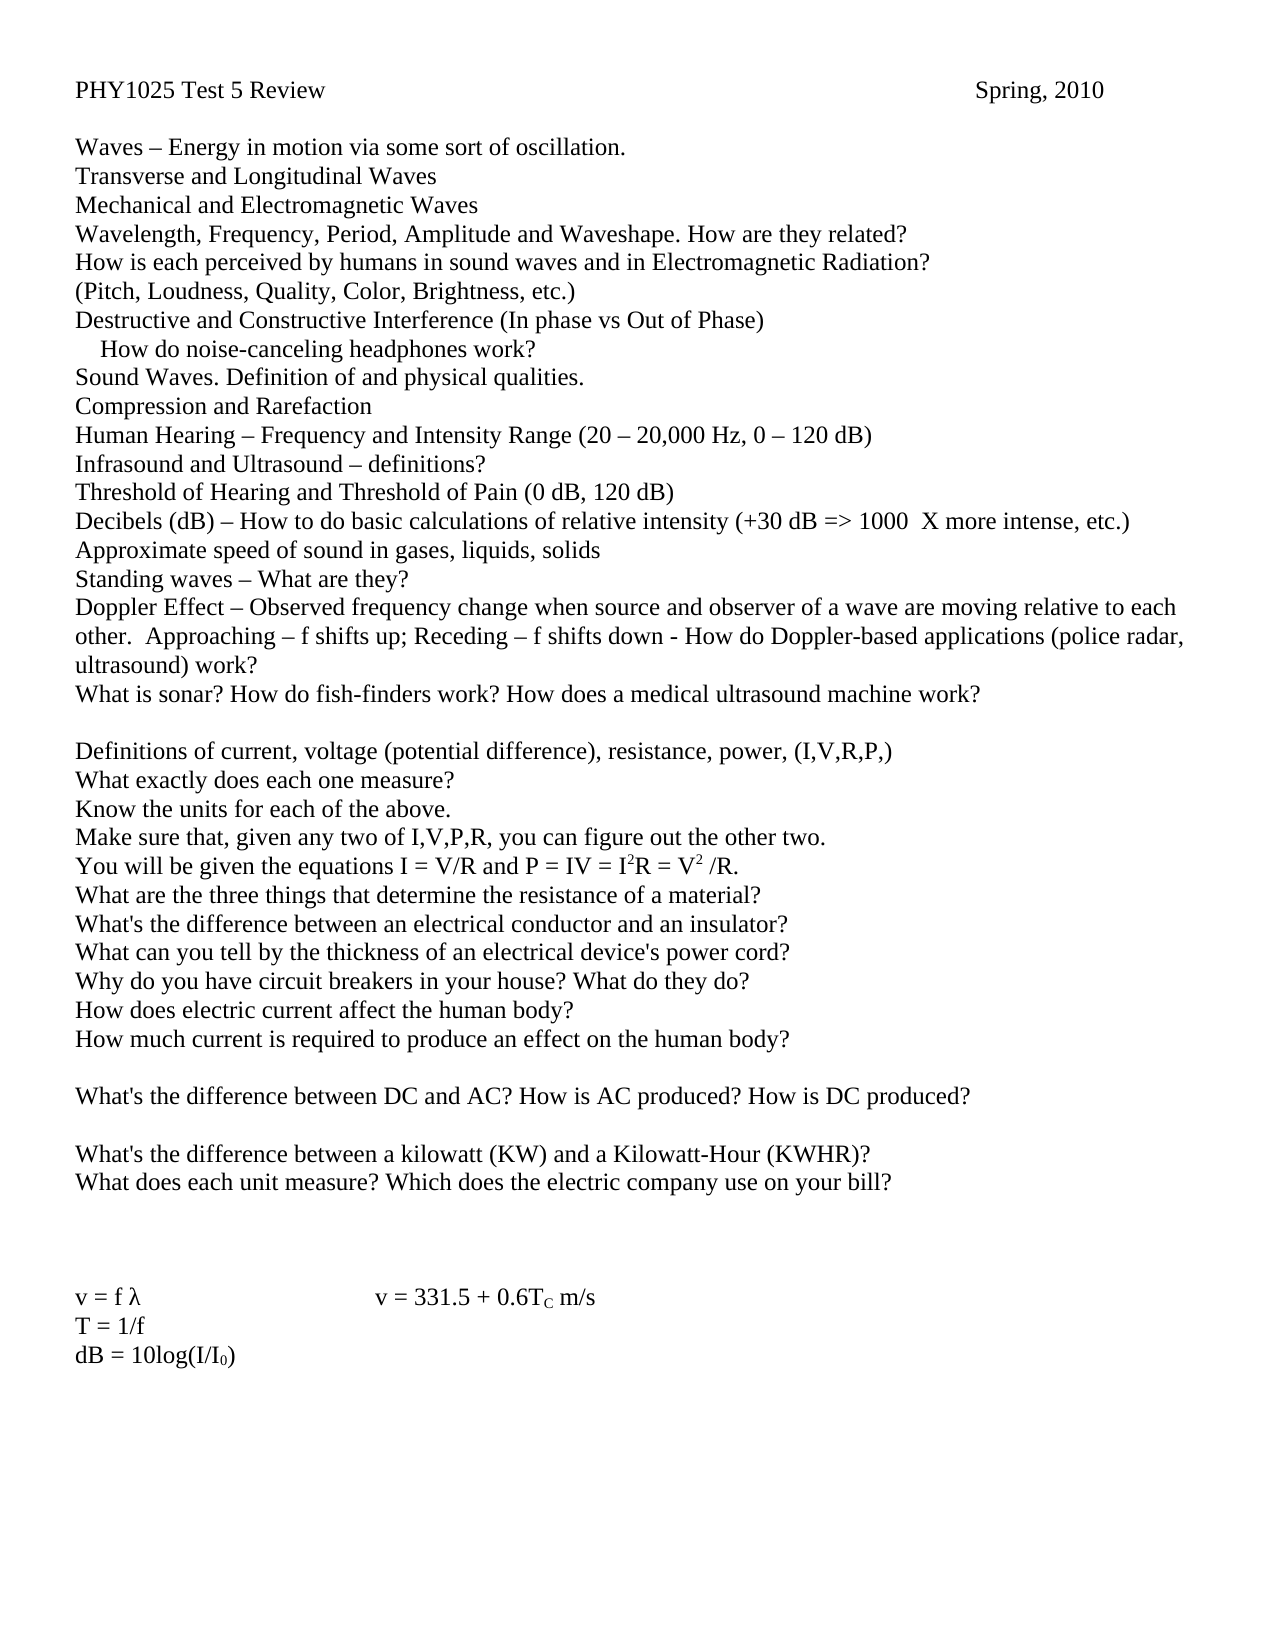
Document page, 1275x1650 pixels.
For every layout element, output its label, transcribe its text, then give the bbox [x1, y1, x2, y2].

text What's the difference between an electrical conductor and an insulator? [75, 909, 1200, 937]
text Sound Waves. Definition of and physical qualities. [75, 362, 1200, 391]
text How is each perceived by humans in sound waves and in Electromagnetic Radiation? [75, 247, 1200, 276]
text Standing waves – What are they? [75, 564, 1200, 592]
text Mechanical and Electromagnetic Waves [75, 190, 1200, 219]
text Approximate speed of sound in gases, liquids, solids [75, 535, 1200, 564]
text Infrasound and Ultrasound – definitions? [75, 449, 1200, 477]
text v = f λ v = 331.5 + 0.6TC m/s [75, 1282, 1200, 1311]
text Threshold of Hearing and Threshold of Pain (0 dB, 120 dB) [75, 477, 1200, 506]
text Compression and Rarefaction [75, 391, 1200, 420]
text Decibels (dB) – How to do basic calculations of relative intensity (+30 dB => 1000 X more intense, etc.) [75, 506, 1200, 535]
text Definitions of current, voltage (potential difference), resistance, power, (I,V,R,P,) [75, 736, 1200, 765]
text Human Hearing – Frequency and (20 – 20,000 Hz, 0 – 120 dB) [75, 420, 1200, 449]
text How do noise-canceling headphones work? [75, 334, 1200, 362]
text What does each unit measure? Which does the electric company use on your bill? [75, 1167, 1200, 1196]
text dB = 10log(I/I0) [75, 1340, 1200, 1369]
text Why do you have circuit breakers in your house? What do they do? [75, 966, 1200, 995]
text What's the difference between DC and AC? How is AC produced? How is DC produced? [75, 1081, 1200, 1110]
text What can you tell by the thickness of an electrical device's power cord? [75, 937, 1200, 966]
text You will be given the equations I = V/R and P = IV = I2R = V2 /R. [75, 851, 1200, 880]
text Know the units for each of the above. [75, 794, 1200, 822]
text How does electric current affect the human body? [75, 995, 1200, 1024]
text What are the three things that determine the resistance of a material? [75, 880, 1200, 909]
text Doppler Effect – Observed frequency change when source and observer of a wave are moving relative to each other. Approaching – f shifts up; Receding – f shifts down - How do Doppler-based applications (police radar, [75, 592, 1200, 650]
text Make sure that, given any two of I,V,P,R, you can figure out the other two. [75, 822, 1200, 851]
text T = 1/f [75, 1311, 1200, 1340]
text ultrasound) work? [75, 650, 1200, 679]
text Transverse and Longitudinal Waves [75, 161, 1200, 190]
text What exactly does each one measure? [75, 765, 1200, 794]
text How much current is required to produce an effect on the human body? [75, 1024, 1200, 1052]
text PHY1025 Test 5 Review Spring, 2010 [75, 75, 1200, 104]
text What is sonar? How do fish-finders work? How does a medical ultrasound machine work? [75, 679, 1200, 707]
text Wavelength, Frequency, Period, Amplitude and Waveshape. How are they related? [75, 219, 1200, 247]
text What's the difference between a kilowatt (KW) and a Kilowatt-Hour (KWHR)? [75, 1139, 1200, 1167]
text Destructive and Constructive Interference (In phase vs Out of Phase) [75, 305, 1200, 334]
text (Pitch, Loudness, Quality, Color, Brightness, etc.) [75, 276, 1200, 305]
text Waves – Energy in motion via some sort of oscillation. [75, 132, 1200, 161]
